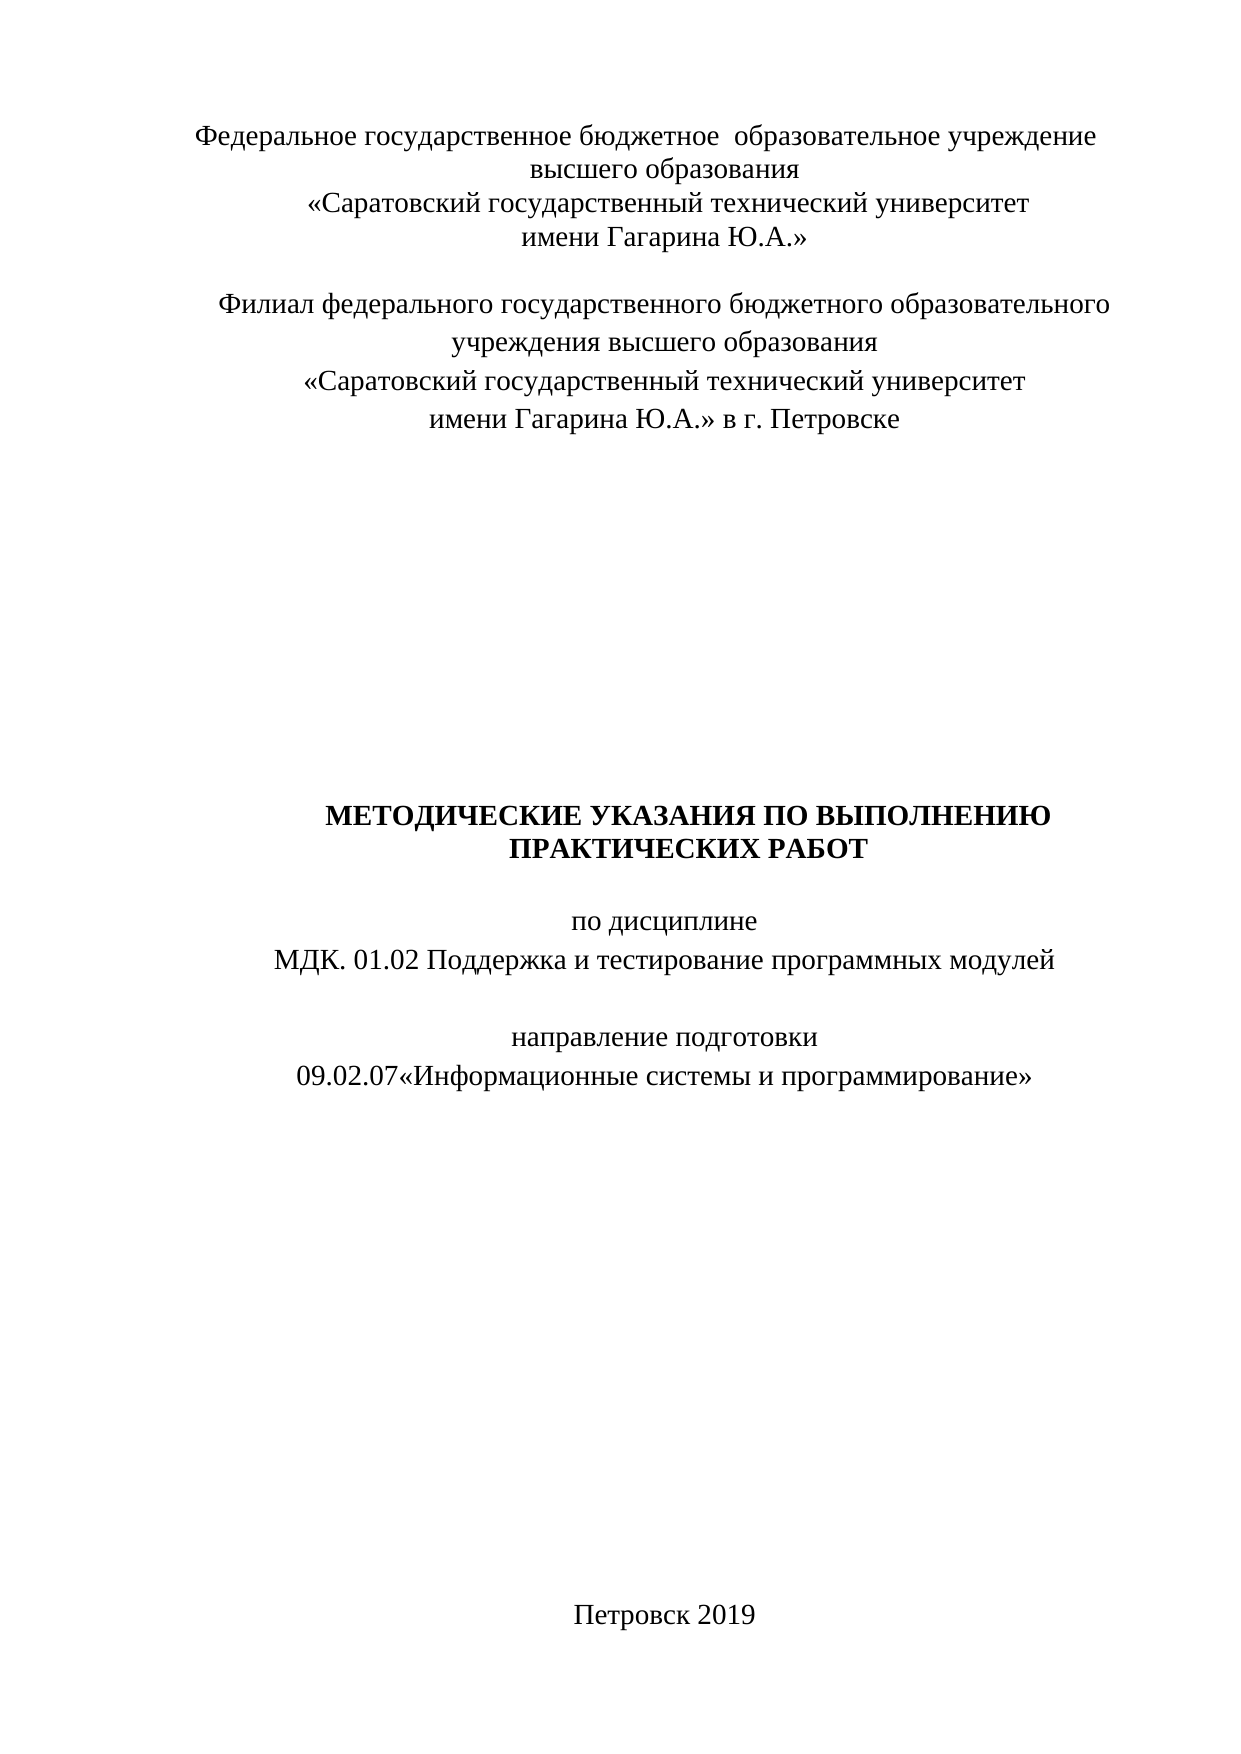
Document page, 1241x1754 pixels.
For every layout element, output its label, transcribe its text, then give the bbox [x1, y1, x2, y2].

text имени Гагарина Ю.А.» в г. Петровске [177, 401, 1152, 435]
text «Саратовский государственный технический университет [177, 363, 1152, 396]
text Филиал федерального государственного бюджетного образовательного учреждения высшего образования [177, 286, 1152, 358]
text имени Гагарина Ю.А.» [177, 219, 1152, 252]
text «Саратовский государственный технический университет [177, 185, 1152, 219]
text Петровск 2019 [177, 1597, 1152, 1631]
text МДК. 01.02 Поддержка и тестирование программных модулей [177, 942, 1152, 976]
text по дисциплине [177, 903, 1152, 937]
text высшего образования [177, 152, 1152, 185]
subtitle МЕТОДИЧЕСКИЕ УКАЗАНИЯ ПО ВЫПОЛНЕНИЮ ПРАКТИЧЕСКИХ РАБОТ [225, 798, 1152, 865]
text Федеральное государственное бюджетное образовательное учреждение [140, 118, 1152, 152]
text направление подготовки [177, 1019, 1152, 1053]
text 09.02.07«Информационные системы и программирование» [177, 1058, 1152, 1091]
